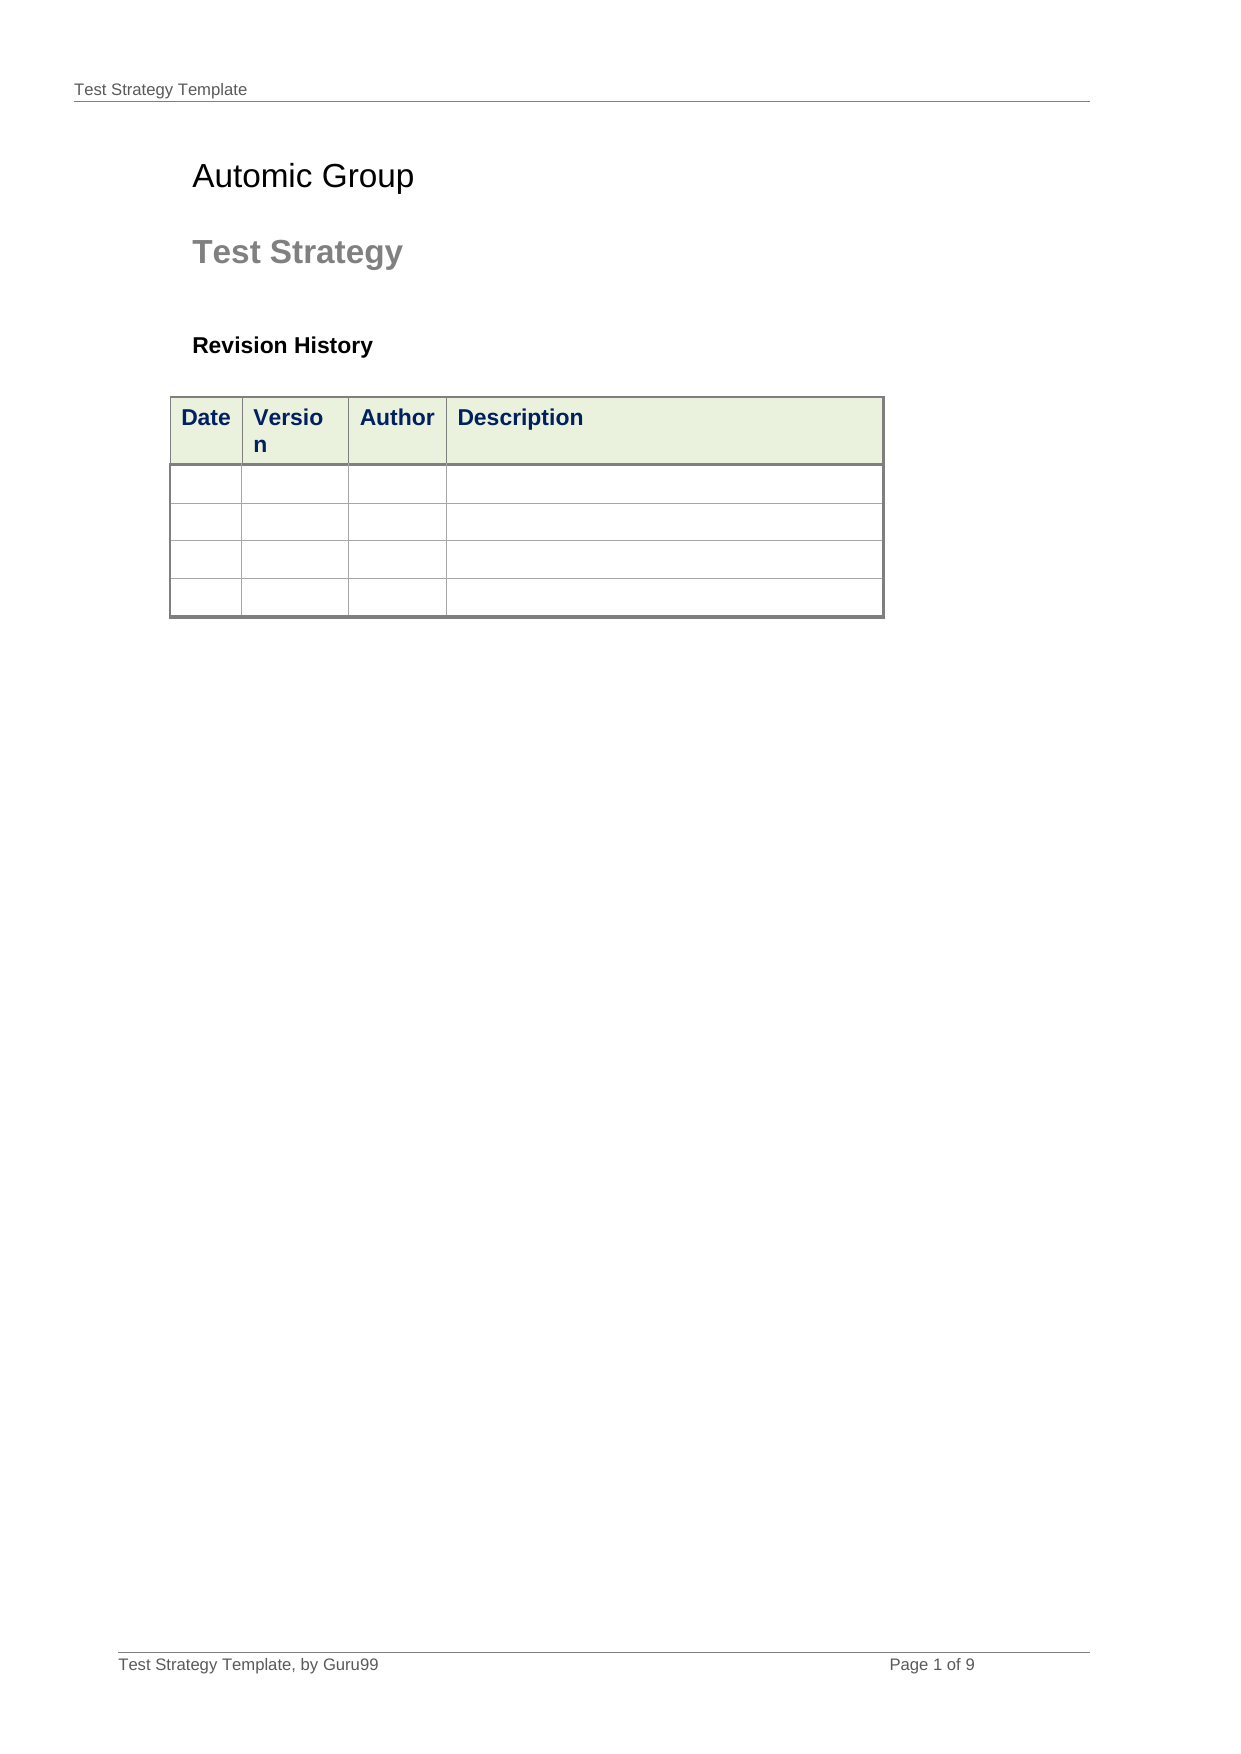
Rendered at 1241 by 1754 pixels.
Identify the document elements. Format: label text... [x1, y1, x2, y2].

text Test Strategy [192, 232, 1090, 271]
table_cell [349, 541, 446, 578]
table_cell [171, 541, 241, 578]
table_header Author [349, 398, 446, 463]
table_cell [171, 504, 241, 540]
table_cell [242, 466, 348, 503]
table_cell [447, 504, 882, 540]
table_header Description [447, 398, 882, 463]
table_cell [171, 579, 241, 615]
table_cell [171, 466, 241, 503]
text Revision History [192, 308, 1090, 358]
table_cell [242, 579, 348, 615]
table_cell [447, 466, 882, 503]
table_cell [242, 504, 348, 540]
table_cell [349, 579, 446, 615]
table_header Date [171, 398, 242, 463]
text Automic Group [192, 156, 1090, 195]
table_cell [349, 504, 446, 540]
table_cell [447, 541, 882, 578]
table_cell [447, 579, 882, 615]
table_header Version [243, 398, 348, 463]
table_cell [242, 541, 348, 578]
table_cell [349, 466, 446, 503]
